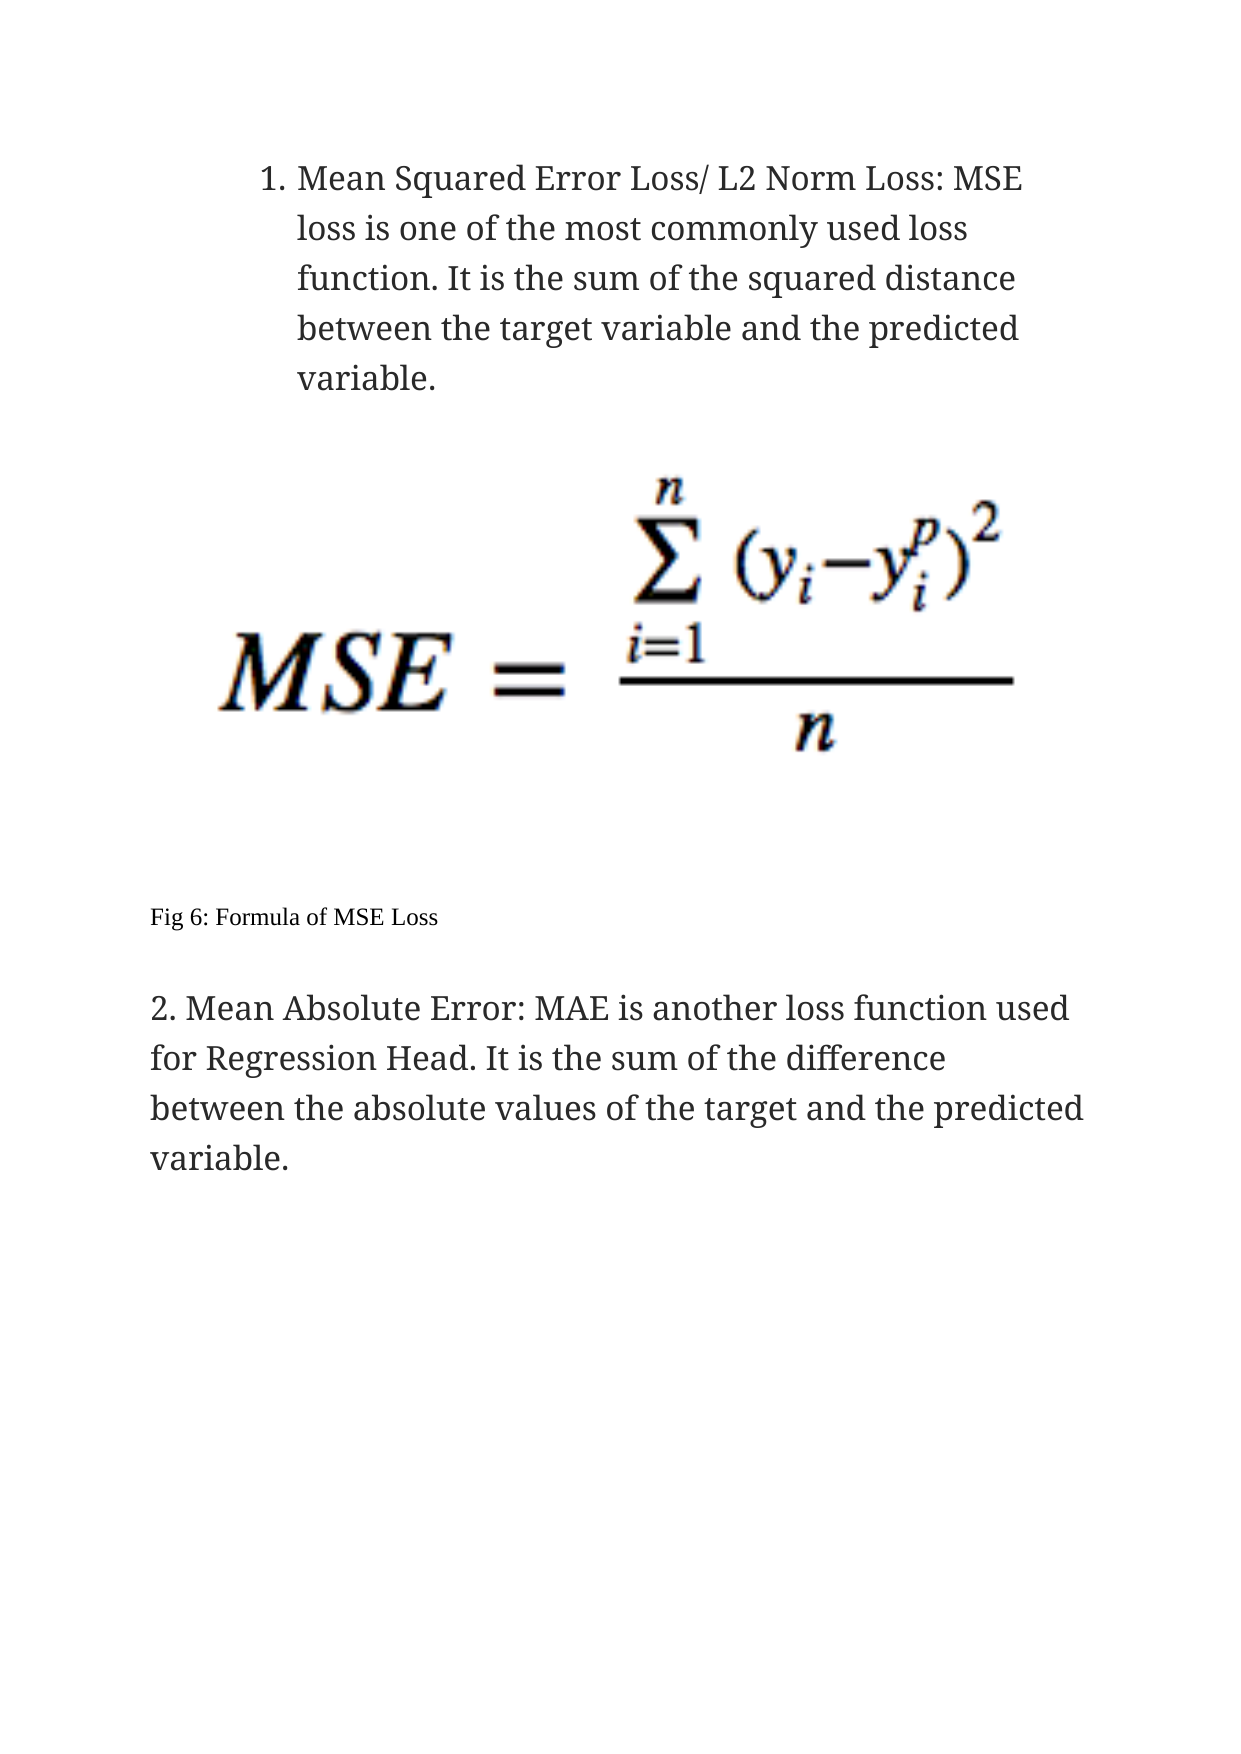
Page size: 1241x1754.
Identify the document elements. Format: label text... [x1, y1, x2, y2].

picture [150, 400, 1092, 892]
list Mean Squared Error Loss/ L2 Norm Loss: MSE loss is one of the most commonly used loss function. It is the sum of the squared distance between the target variable and the predicted variable. [259, 150, 1090, 400]
text 2. Mean Absolute Error: MAE is another loss function used for Regression Head. It is the sum of the difference between the absolute values of the target and the predicted variable. [150, 980, 1090, 1180]
text Fig 6: Formula of MSE Loss [150, 902, 1090, 930]
